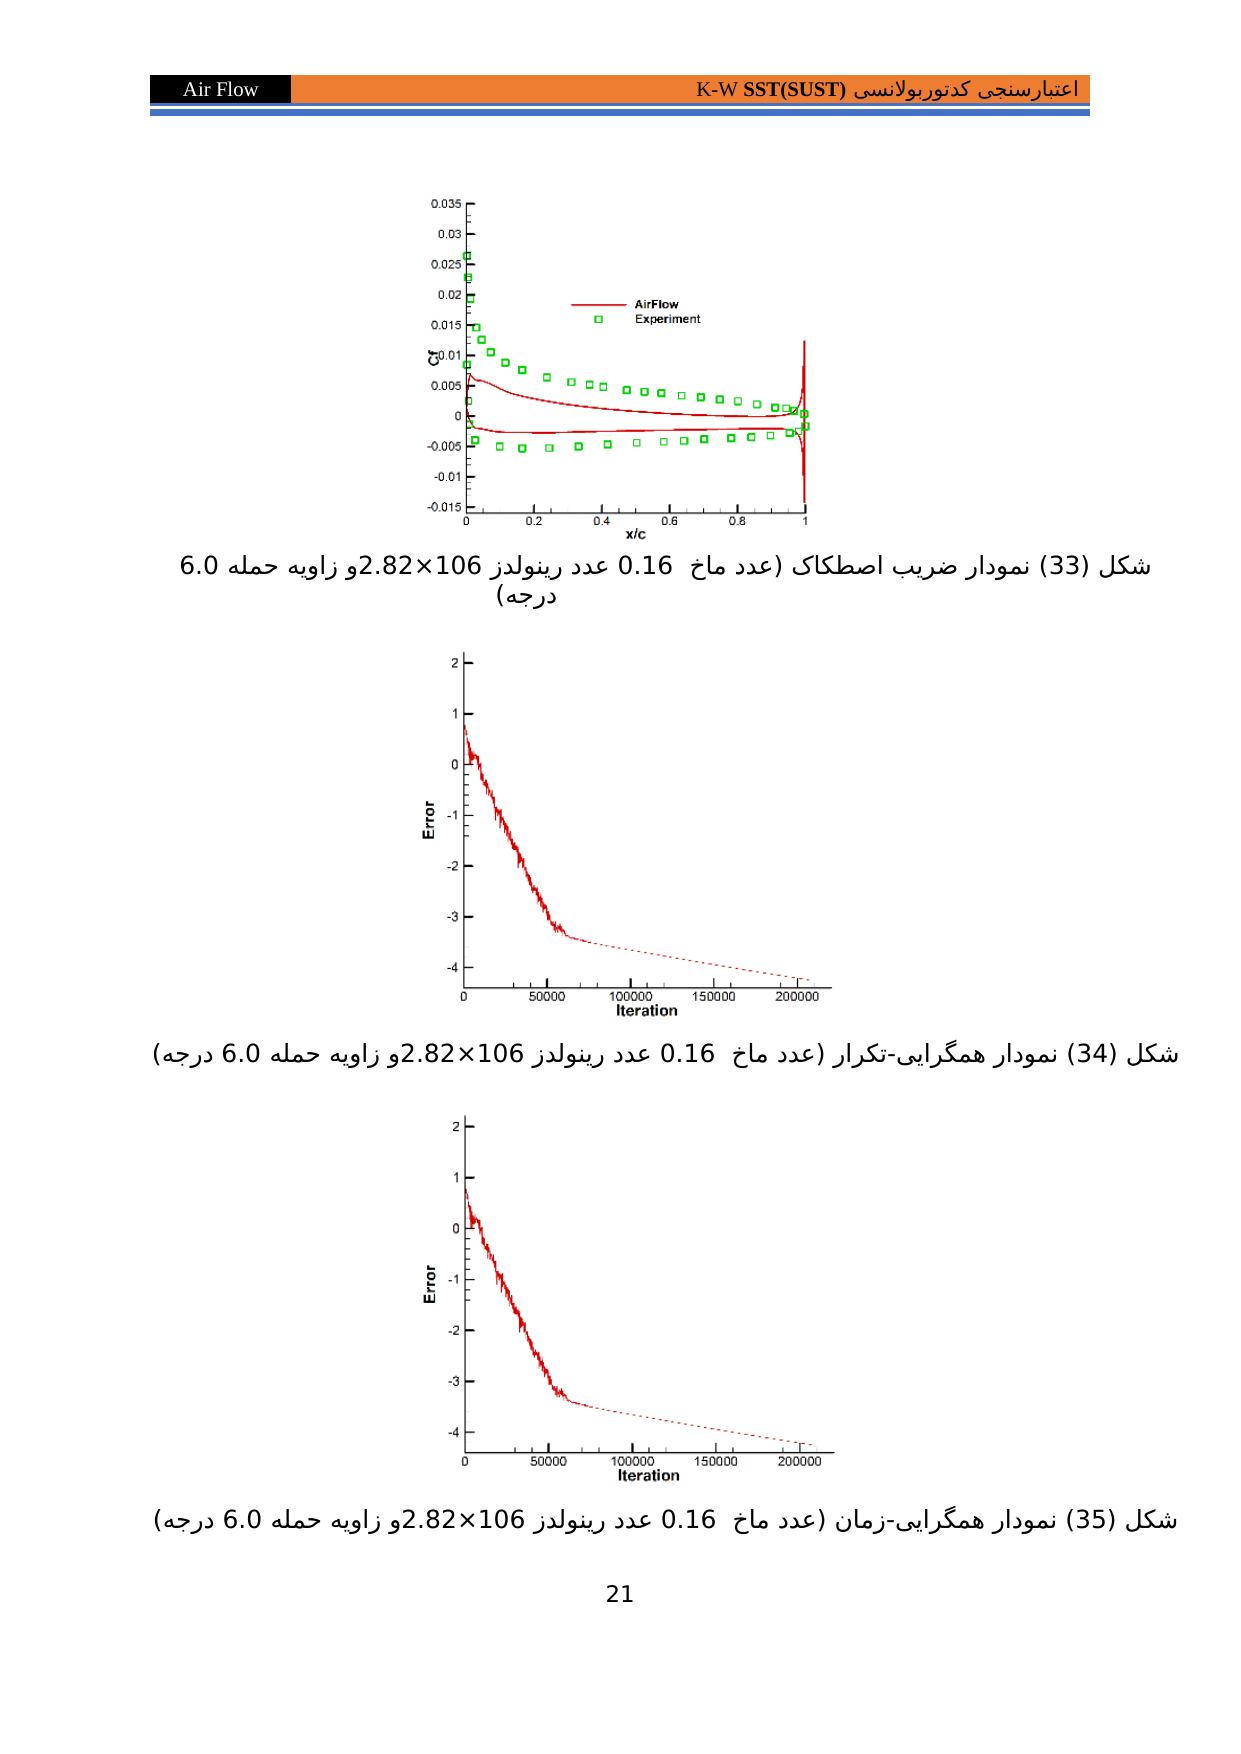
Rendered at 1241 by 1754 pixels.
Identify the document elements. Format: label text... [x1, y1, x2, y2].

text نمودار ضریب اصطکاک (عدد ماخ 0.16 عدد رینولدز 106×2.82و زاویه حمله 6.0 درجه) [150, 551, 1060, 609]
picture [422, 189, 818, 547]
text نمودار همگرایی-تکرار (عدد ماخ 0.16 عدد رینولدز 106×2.82و زاویه حمله 6.0 درجه) [150, 1039, 1060, 1068]
picture [402, 1106, 838, 1501]
text نمودار همگرایی-زمان (عدد ماخ 0.16 عدد رینولدز 106×2.82و زاویه حمله 6.0 درجه) [150, 1505, 1060, 1534]
picture [400, 647, 840, 1036]
